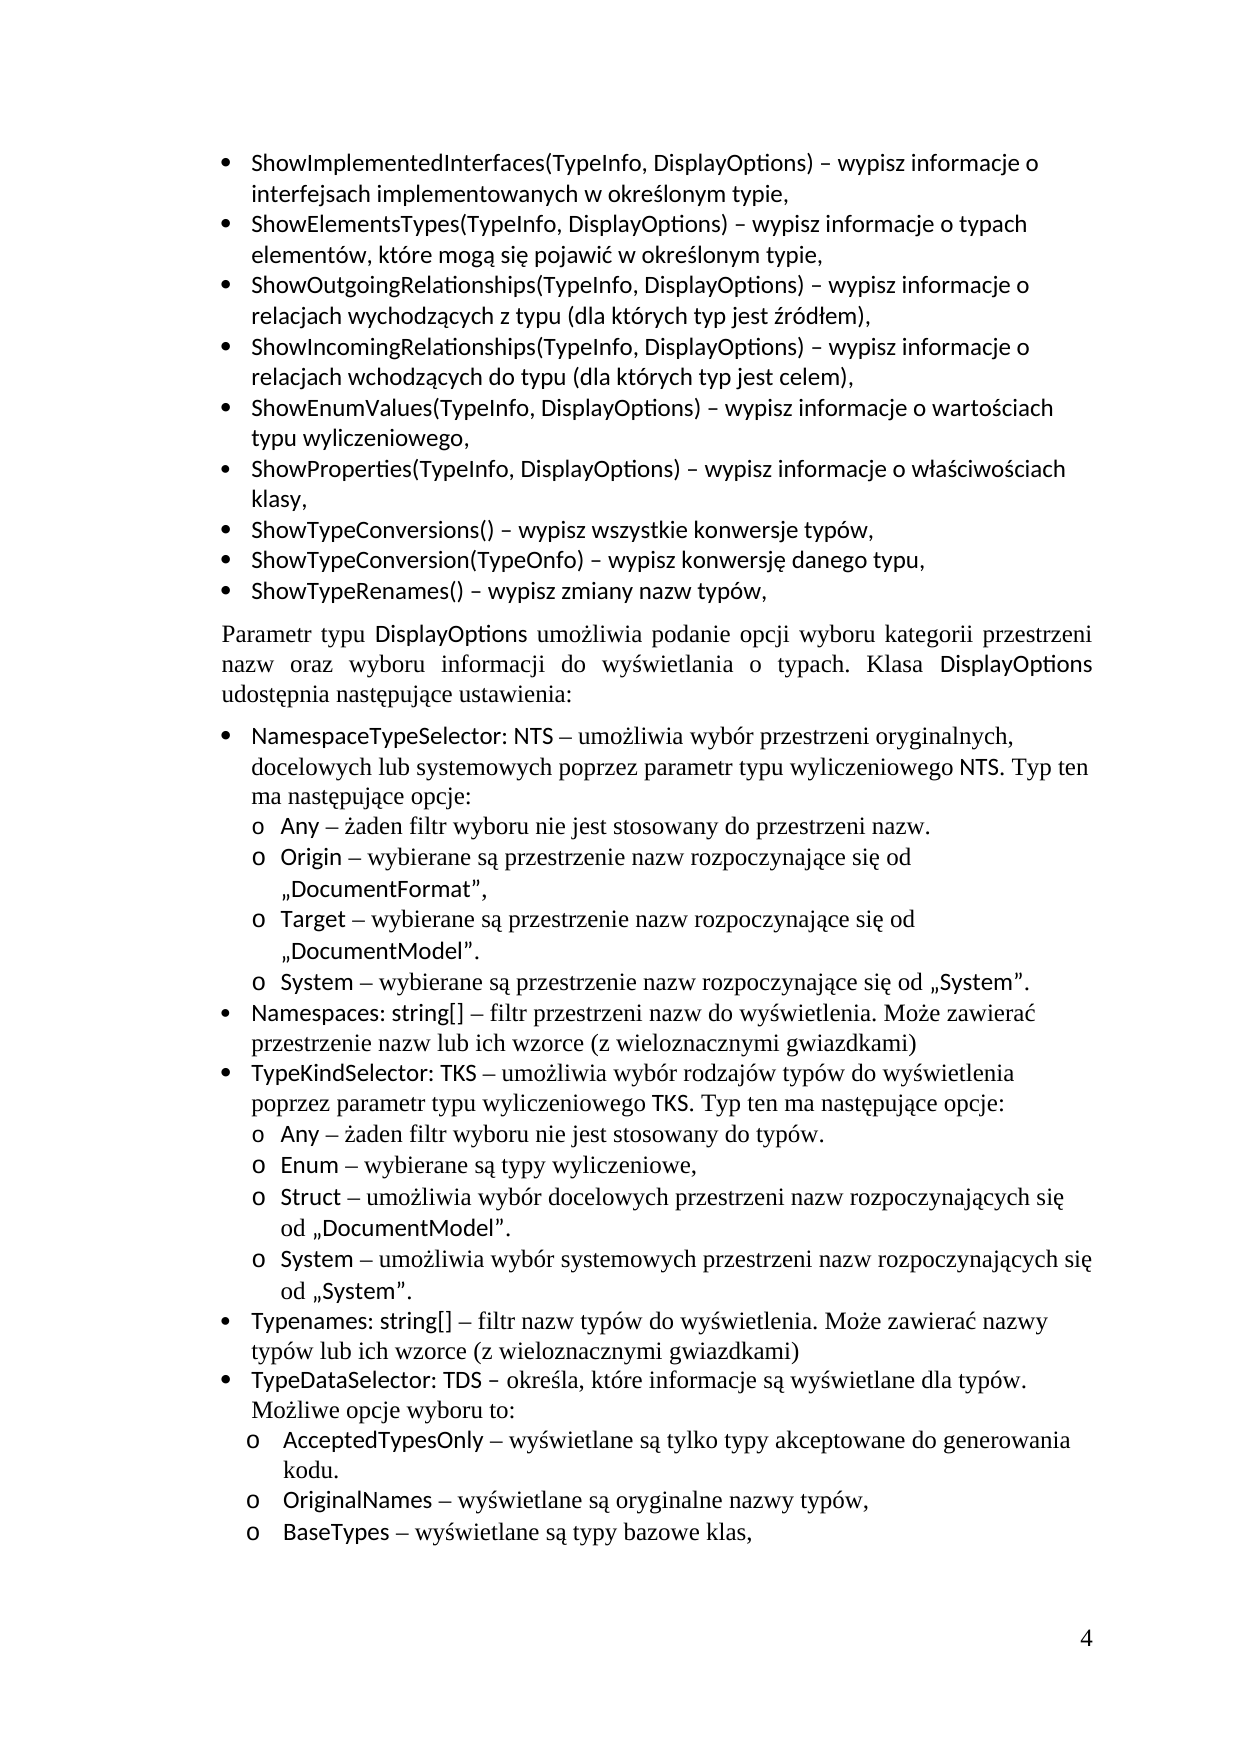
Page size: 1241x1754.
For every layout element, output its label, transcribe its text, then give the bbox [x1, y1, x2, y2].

list ShowIncomingRelationships(TypeInfo, DisplayOptions) – wypisz informacje o relacjach wchodzących do typu (dla których typ jest celem), [221, 331, 1093, 392]
list ShowProperties(TypeInfo, DisplayOptions) – wypisz informacje o właściwościach klasy, [221, 453, 1093, 514]
list ShowTypeConversions() – wypisz wszystkie konwersje typów, [221, 514, 1093, 544]
list ShowElementsTypes(TypeInfo, DisplayOptions) – wypisz informacje o typach elementów, które mogą się pojawić w określonym typie, [221, 209, 1093, 270]
list Namespaces: string[] – filtr przestrzeni nazw do wyświetlenia. Może zawierać przestrzenie nazw lub ich wzorce (z wieloznacznymi gwiazdkami) [221, 997, 1093, 1057]
list OriginalNames – wyświetlane są oryginalne nazwy typów, [245, 1484, 1093, 1516]
list Target – wybierane są przestrzenie nazw rozpoczynające się od „DocumentModel”. [251, 903, 1093, 966]
list Struct – umożliwia wybór docelowych przestrzeni nazw rozpoczynających się od „DocumentModel”. [251, 1181, 1093, 1243]
list ShowEnumValues(TypeInfo, DisplayOptions) – wypisz informacje o wartościach typu wyliczeniowego, [221, 392, 1093, 453]
list ShowTypeRenames() – wypisz zmiany nazw typów, [221, 575, 1093, 605]
list TypeDataSelector: TDS – określa, które informacje są wyświetlane dla typów. Możliwe opcje wyboru to: [221, 1364, 1093, 1424]
list System – umożliwia wybór systemowych przestrzeni nazw rozpoczynających się od „System”. [251, 1243, 1093, 1305]
list ShowOutgoingRelationships(TypeInfo, DisplayOptions) – wypisz informacje o relacjach wychodzących z typu (dla których typ jest źródłem), [221, 270, 1093, 331]
list Any – żaden filtr wyboru nie jest stosowany do typów. [251, 1118, 1093, 1149]
list Typenames: string[] – filtr nazw typów do wyświetlenia. Może zawierać nazwy typów lub ich wzorce (z wieloznacznymi gwiazdkami) [221, 1305, 1093, 1364]
list Origin – wybierane są przestrzenie nazw rozpoczynające się od „DocumentFormat”, [251, 841, 1093, 903]
list ShowImplementedInterfaces(TypeInfo, DisplayOptions) – wypisz informacje o interfejsach implementowanych w określonym typie, [221, 148, 1093, 209]
text Parametr typu DisplayOptions umożliwia podanie opcji wyboru kategorii przestrzeni nazw oraz wyboru informacji do wyświetlania o typach. Klasa DisplayOptions udostępnia następujące ustawienia: [221, 618, 1093, 708]
list Enum – wybierane są typy wyliczeniowe, [251, 1149, 1093, 1181]
list TypeKindSelector: TKS – umożliwia wybór rodzajów typów do wyświetlenia poprzez parametr typu wyliczeniowego TKS. Typ ten ma następujące opcje: [221, 1057, 1093, 1118]
list Any – żaden filtr wyboru nie jest stosowany do przestrzeni nazw. [251, 810, 1093, 841]
list ShowTypeConversion(TypeOnfo) – wypisz konwersję danego typu, [221, 544, 1093, 575]
list BaseTypes – wyświetlane są typy bazowe klas, [245, 1516, 1093, 1548]
list System – wybierane są przestrzenie nazw rozpoczynające się od „System”. [251, 966, 1093, 997]
list NamespaceTypeSelector: NTS – umożliwia wybór przestrzeni oryginalnych, docelowych lub systemowych poprzez parametr typu wyliczeniowego NTS. Typ ten ma następujące opcje: [221, 720, 1093, 810]
list AcceptedTypesOnly – wyświetlane są tylko typy akceptowane do generowania kodu. [245, 1424, 1093, 1484]
